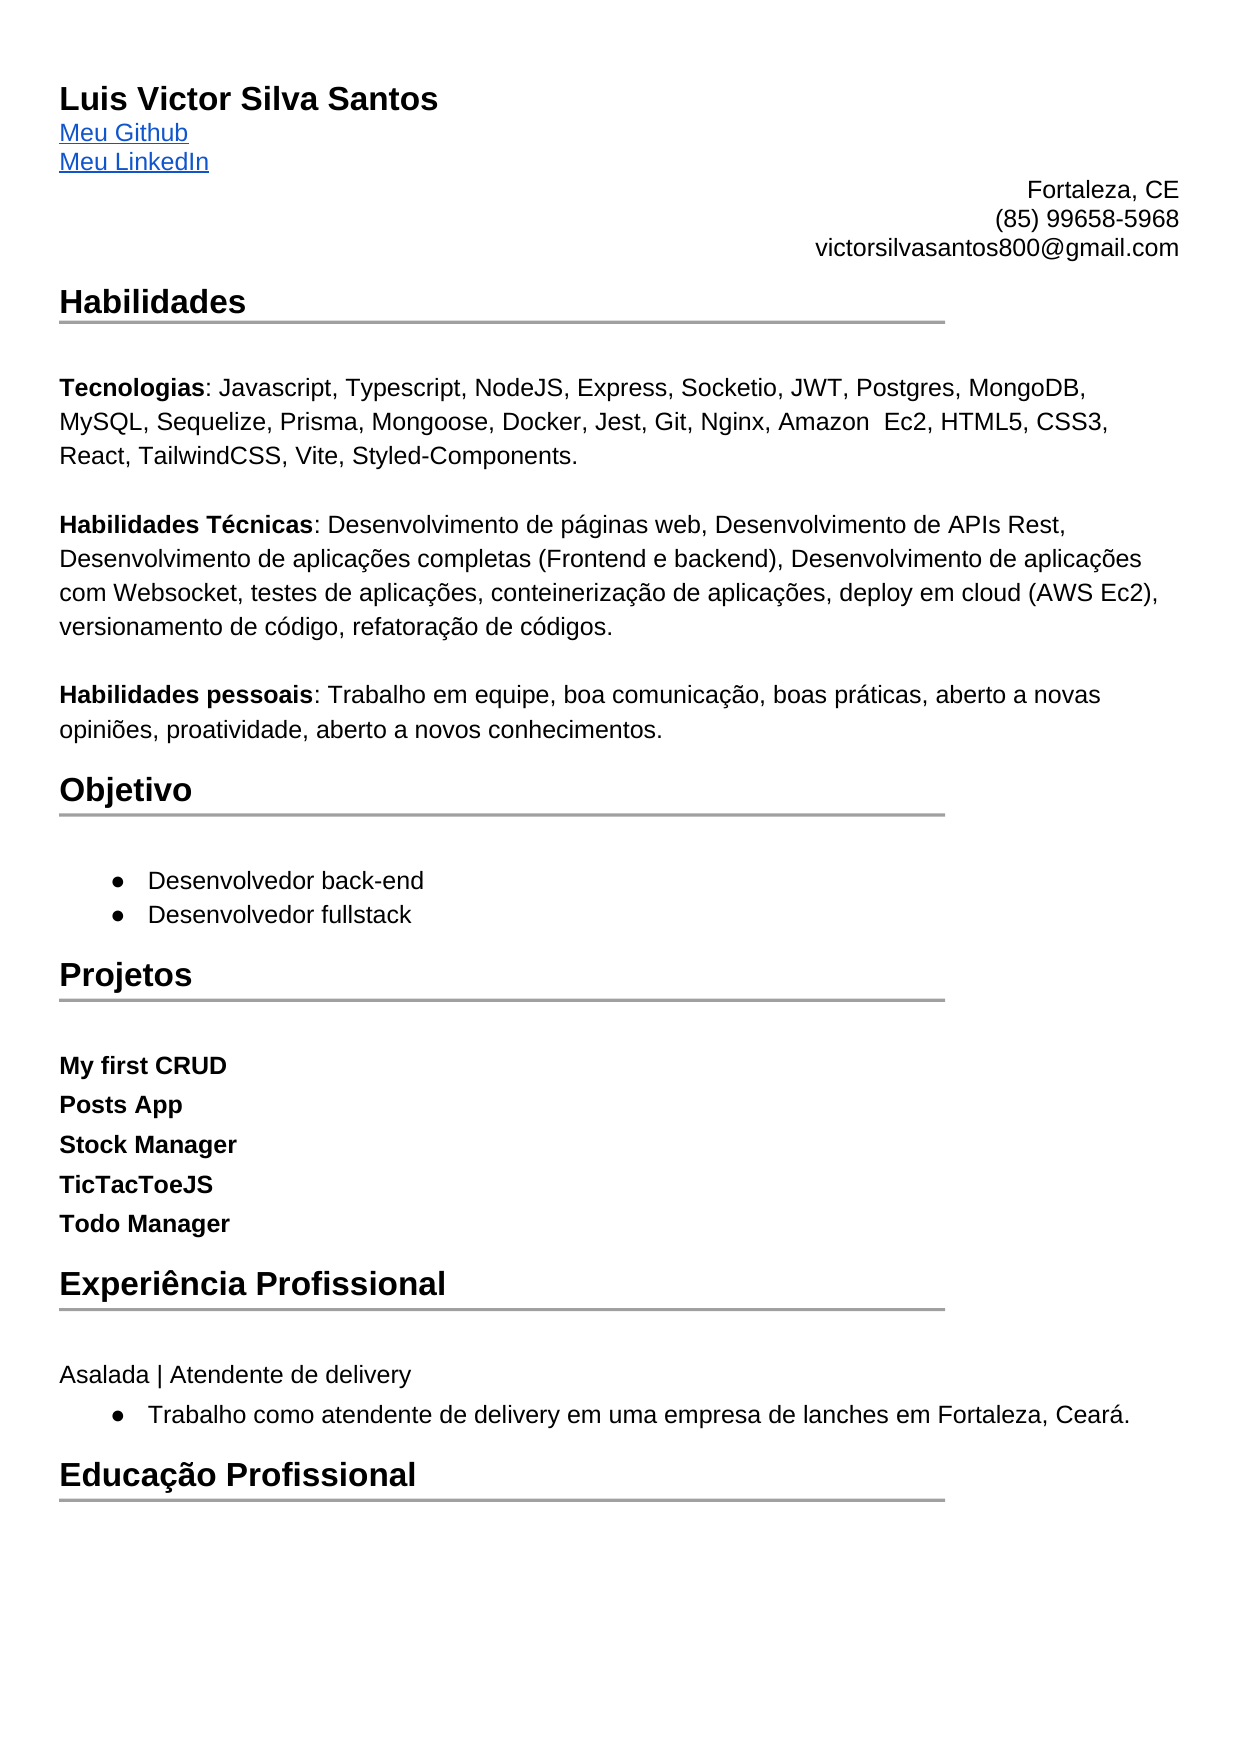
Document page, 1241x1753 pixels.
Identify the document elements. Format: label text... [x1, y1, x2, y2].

text Projetos [59, 955, 1179, 993]
text My first CRUD [59, 1051, 1179, 1079]
text Tecnologias: Javascript, Typescript, NodeJS, Express, Socketio, JWT, Postgres, MongoDB, MySQL, Sequelize, Prisma, Mongoose, Docker, Jest, Git, Nginx, Amazon Ec2, HTML5, CSS3, React, TailwindCSS, Vite, Styled-Components. [59, 373, 1179, 470]
text Luis Victor Silva Santos Meu Github Meu LinkedIn [59, 79, 1179, 175]
text Todo Manager [59, 1209, 1179, 1238]
list Desenvolvedor fullstack [110, 900, 1179, 928]
text Habilidades pessoais: Trabalho em equipe, boa comunicação, boas práticas, aberto a novas opiniões, proatividade, aberto a novos conhecimentos. [59, 680, 1179, 743]
text Asalada | Atendente de delivery [59, 1360, 1179, 1389]
text victorsilvasantos800@gmail.com [59, 233, 1179, 261]
list Desenvolvedor back-end [110, 866, 1179, 894]
text Objetivo [59, 769, 1179, 808]
text Fortaleza, CE [59, 175, 1179, 204]
text Habilidades Técnicas: Desenvolvimento de páginas web, Desenvolvimento de APIs Rest, Desenvolvimento de aplicações completas (Frontend e backend), Desenvolvimento de aplicações com Websocket, testes de aplicações, conteinerização de aplicações, deploy em cloud (AWS Ec2), versionamento de código, refatoração de códigos. [59, 509, 1179, 641]
list Trabalho como atendente de delivery em uma empresa de lanches em Fortaleza, Ceará. [110, 1400, 1179, 1428]
text Habilidades [59, 282, 1179, 321]
text Posts App [59, 1090, 1179, 1119]
text (85) 99658-5968 [59, 204, 1179, 233]
text Educação Profissional [59, 1455, 1179, 1493]
text TicTacToeJS [59, 1169, 1179, 1198]
text Stock Manager [59, 1130, 1179, 1159]
text Experiência Profissional [59, 1264, 1179, 1303]
